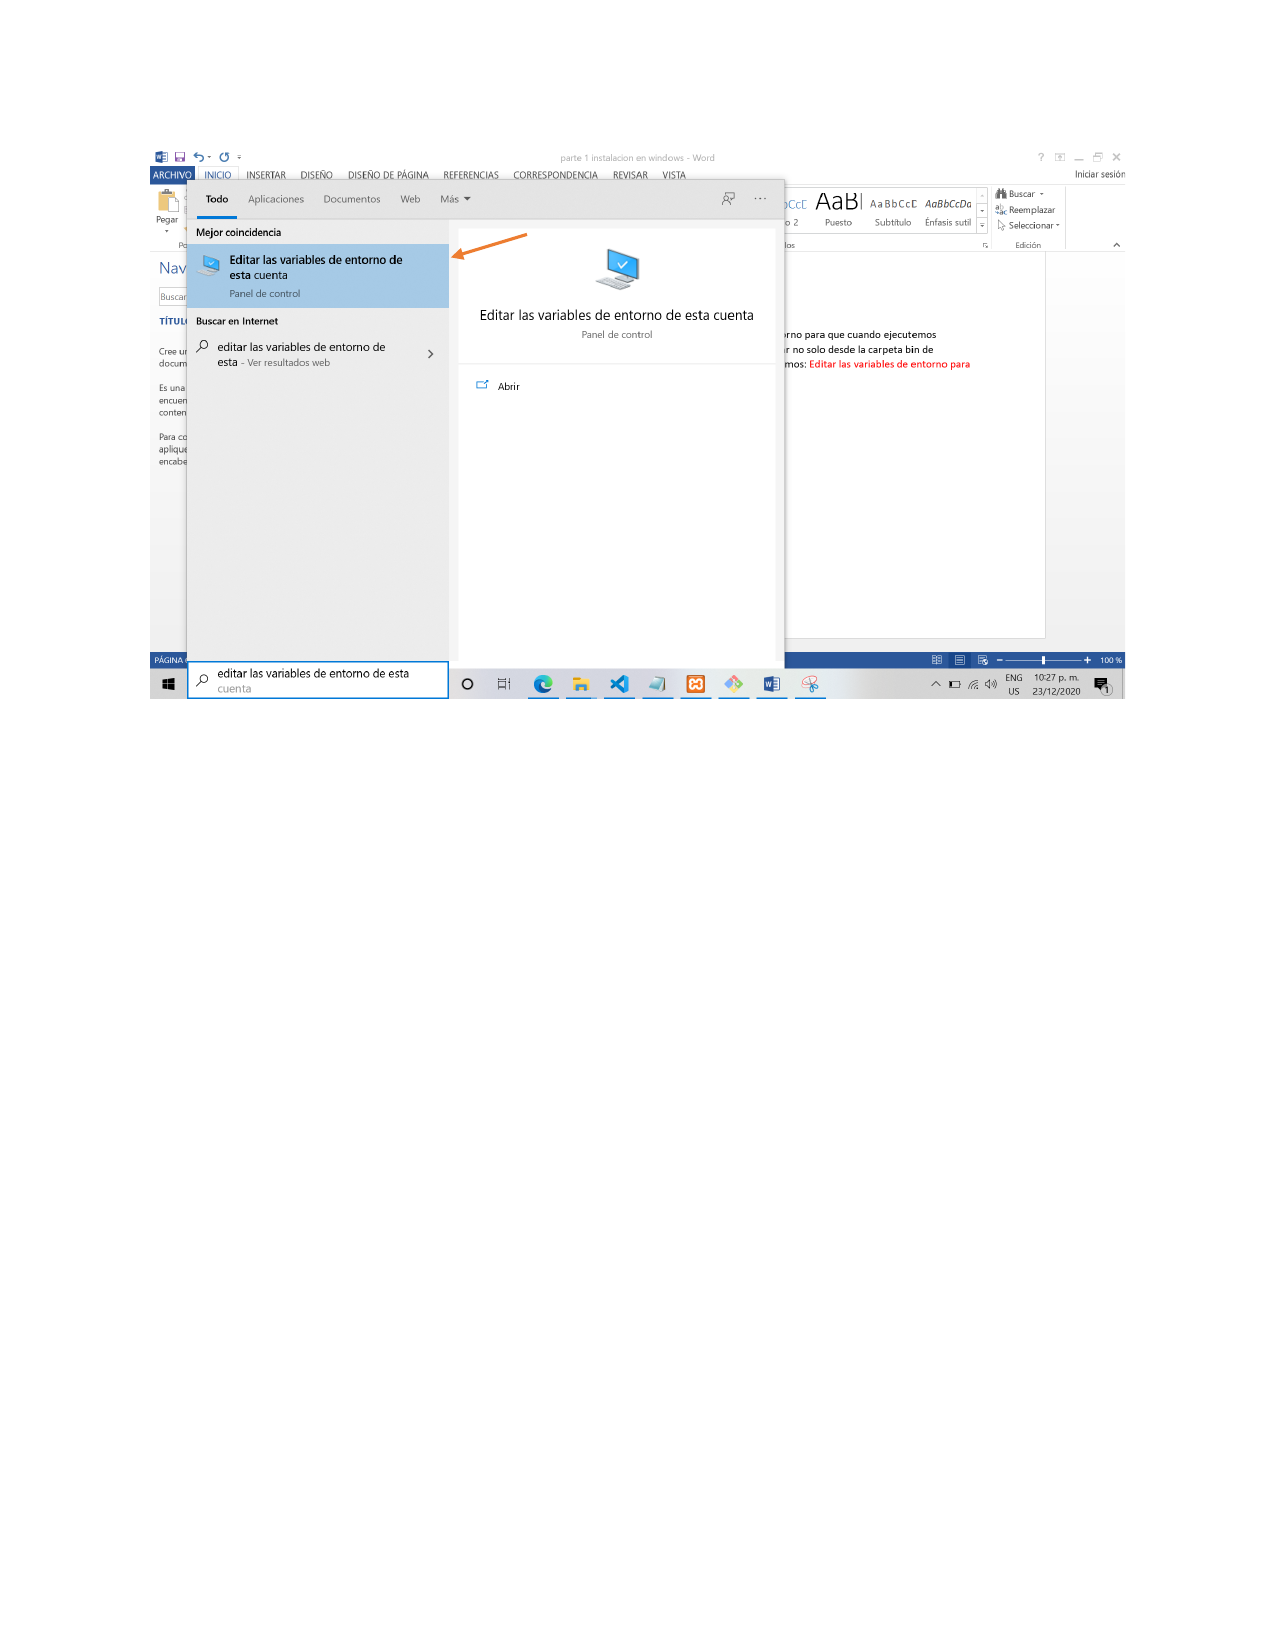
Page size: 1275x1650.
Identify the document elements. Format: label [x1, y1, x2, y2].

picture [150, 150, 1125, 699]
